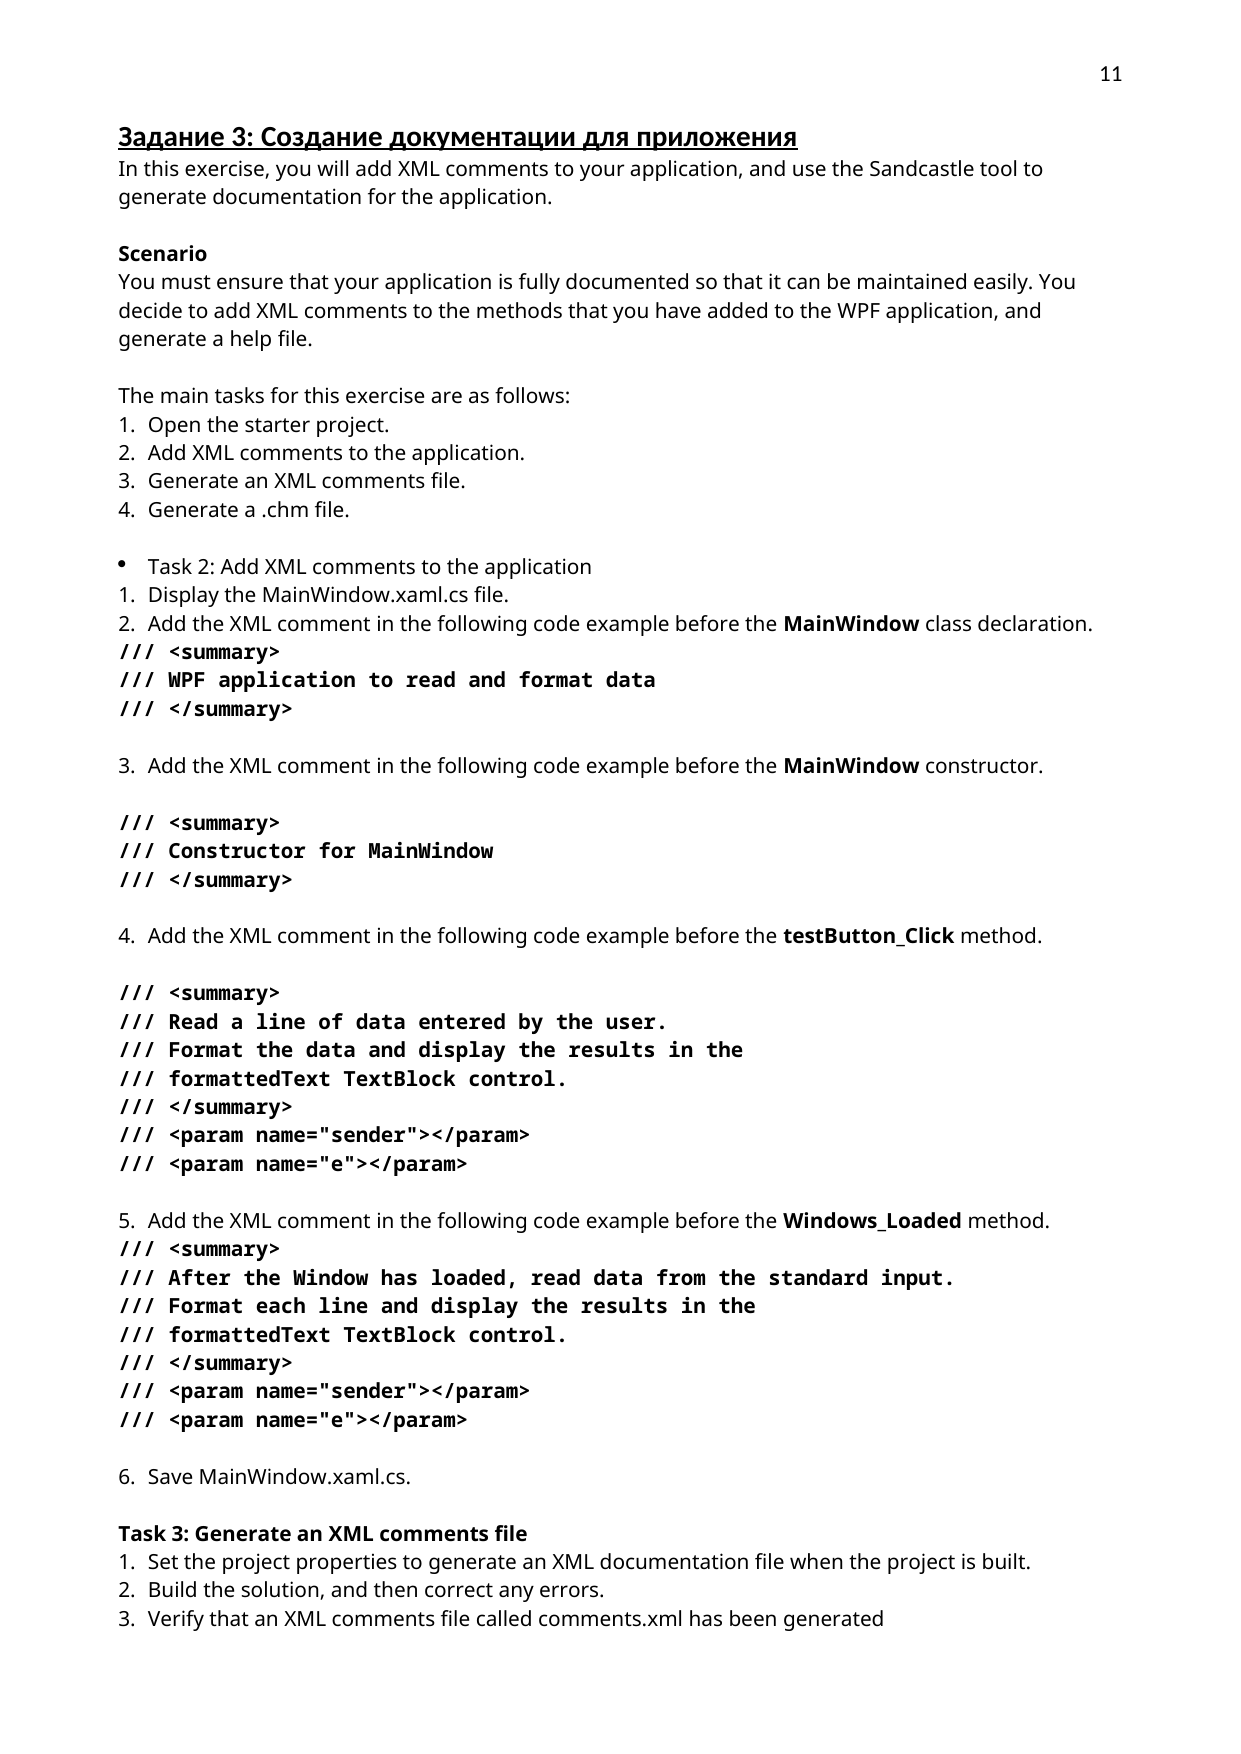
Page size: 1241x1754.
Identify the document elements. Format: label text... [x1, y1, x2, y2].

text Scenario [118, 239, 1122, 267]
text /// </summary> [118, 865, 1122, 893]
text /// Format each line and display the results in the [118, 1291, 1122, 1320]
list Verify that an XML comments file called comments.xml has been generated [118, 1604, 1122, 1632]
text /// <param name="e"></param> [118, 1405, 1122, 1433]
text /// <summary> [118, 637, 1122, 666]
list Generate an XML comments file. [118, 467, 1122, 495]
text /// </summary> [118, 1092, 1122, 1121]
text /// WPF application to read and format data [118, 666, 1122, 694]
text Task 3: Generate an XML comments file [118, 1519, 1122, 1547]
text Задание 3: Создание документации для приложения [118, 118, 1122, 154]
text /// After the Window has loaded, read data from the standard input. [118, 1263, 1122, 1291]
text /// formattedText TextBlock control. [118, 1320, 1122, 1348]
text /// <param name="e"></param> [118, 1149, 1122, 1177]
text /// Constructor for MainWindow [118, 836, 1122, 865]
list Open the starter project. [118, 410, 1122, 438]
text /// <param name="sender"></param> [118, 1377, 1122, 1405]
text You must ensure that your application is fully documented so that it can be maintained easily. You decide to add XML comments to the methods that you have added to the WPF application, and generate a help file. [118, 267, 1122, 353]
text /// Format the data and display the results in the [118, 1035, 1122, 1064]
text /// <param name="sender"></param> [118, 1121, 1122, 1149]
list Add the XML comment in the following code example before the Windows_Loaded method. [118, 1206, 1122, 1234]
text The main tasks for this exercise are as follows: [118, 381, 1122, 410]
text /// <summary> [118, 978, 1122, 1007]
list Save MainWindow.xaml.cs. [118, 1462, 1122, 1490]
list Add XML comments to the application. [118, 438, 1122, 467]
text /// </summary> [118, 694, 1122, 722]
text /// <summary> [118, 1234, 1122, 1263]
text /// Read a line of data entered by the user. [118, 1007, 1122, 1035]
list Set the project properties to generate an XML documentation file when the project is built. [118, 1547, 1122, 1576]
text /// <summary> [118, 808, 1122, 836]
text /// </summary> [118, 1348, 1122, 1377]
list Generate a .chm file. [118, 495, 1122, 523]
list Display the MainWindow.xaml.cs file. [118, 580, 1122, 609]
list Add the XML comment in the following code example before the testButton_Click method. [118, 922, 1122, 950]
list Task 2: Add XML comments to the application [118, 552, 1122, 580]
list Build the solution, and then correct any errors. [118, 1576, 1122, 1604]
text /// formattedText TextBlock control. [118, 1064, 1122, 1092]
list Add the XML comment in the following code example before the MainWindow constructor. [118, 751, 1122, 779]
text In this exercise, you will add XML comments to your application, and use the Sandcastle tool to generate documentation for the application. [118, 154, 1122, 211]
list Add the XML comment in the following code example before the MainWindow class declaration. [118, 609, 1122, 637]
